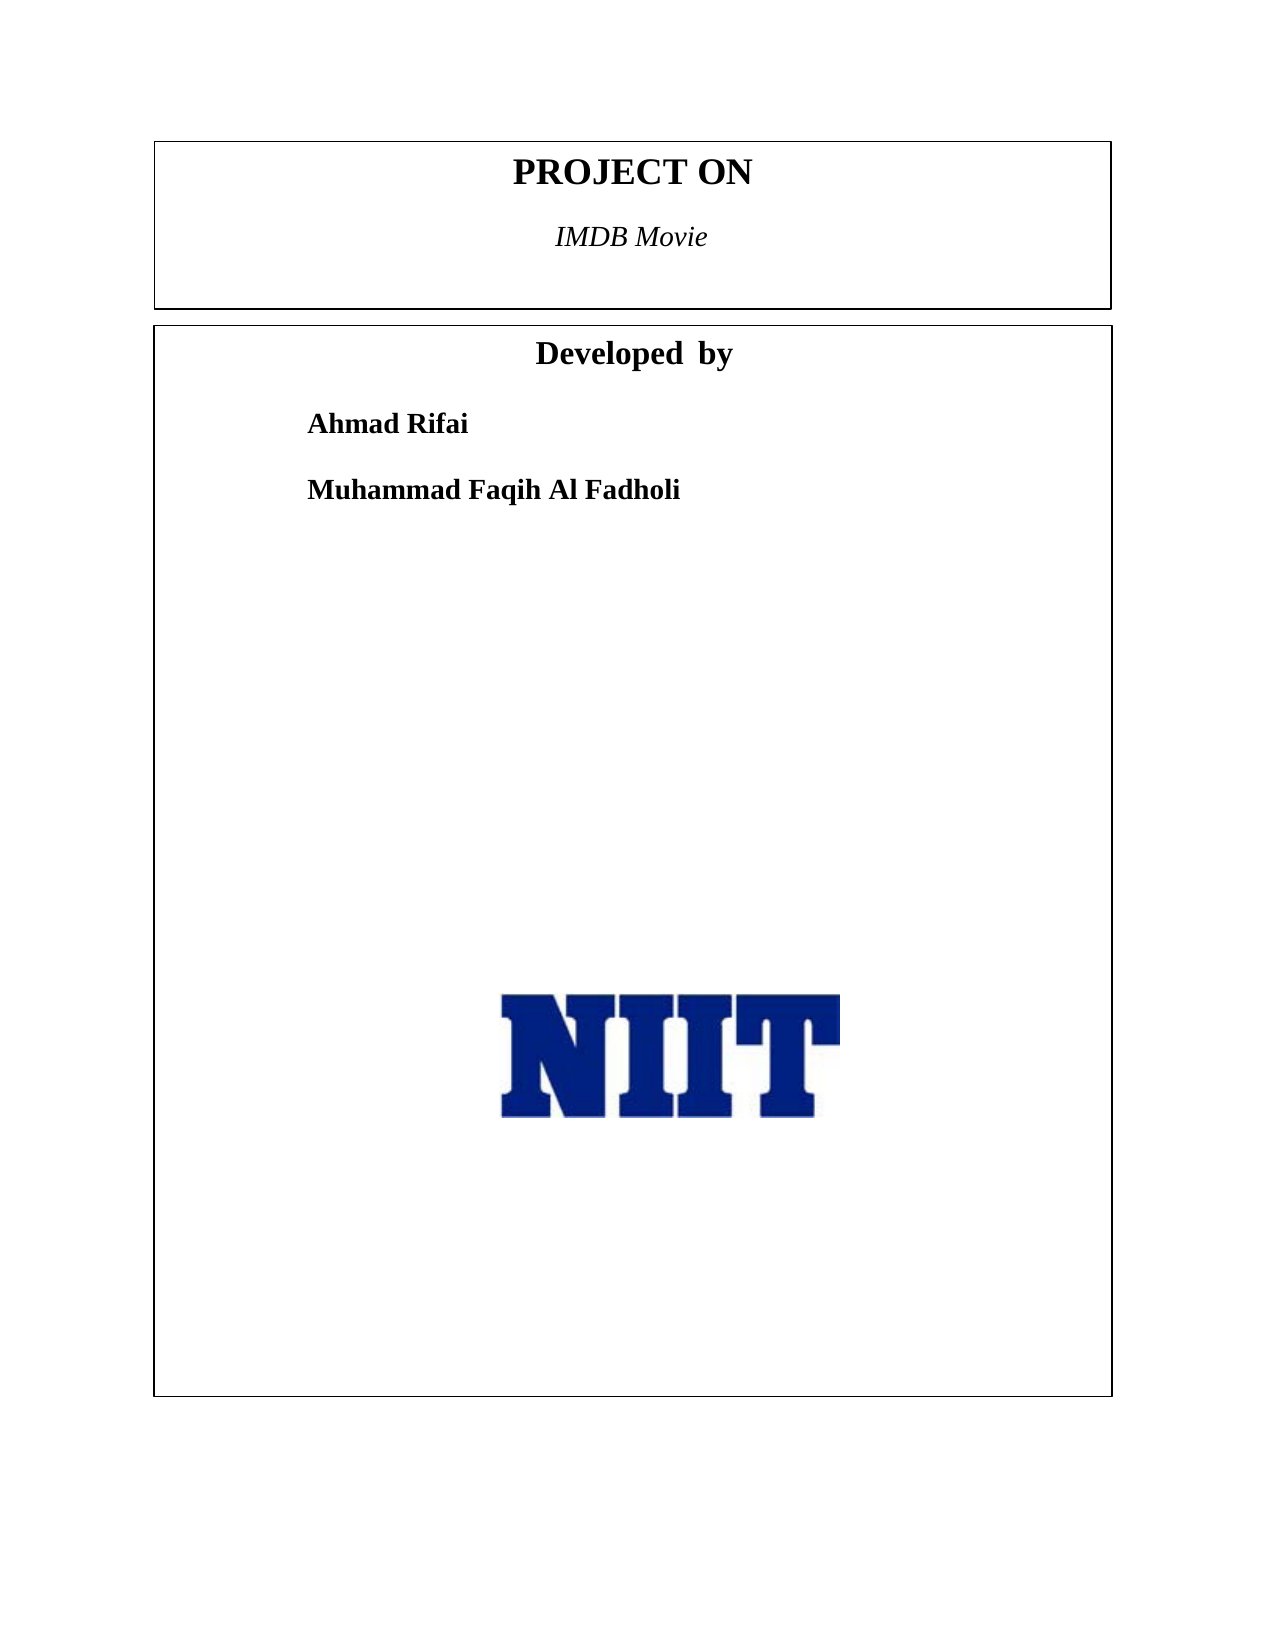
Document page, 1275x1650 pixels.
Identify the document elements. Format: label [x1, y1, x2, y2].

picture [499, 993, 840, 1118]
